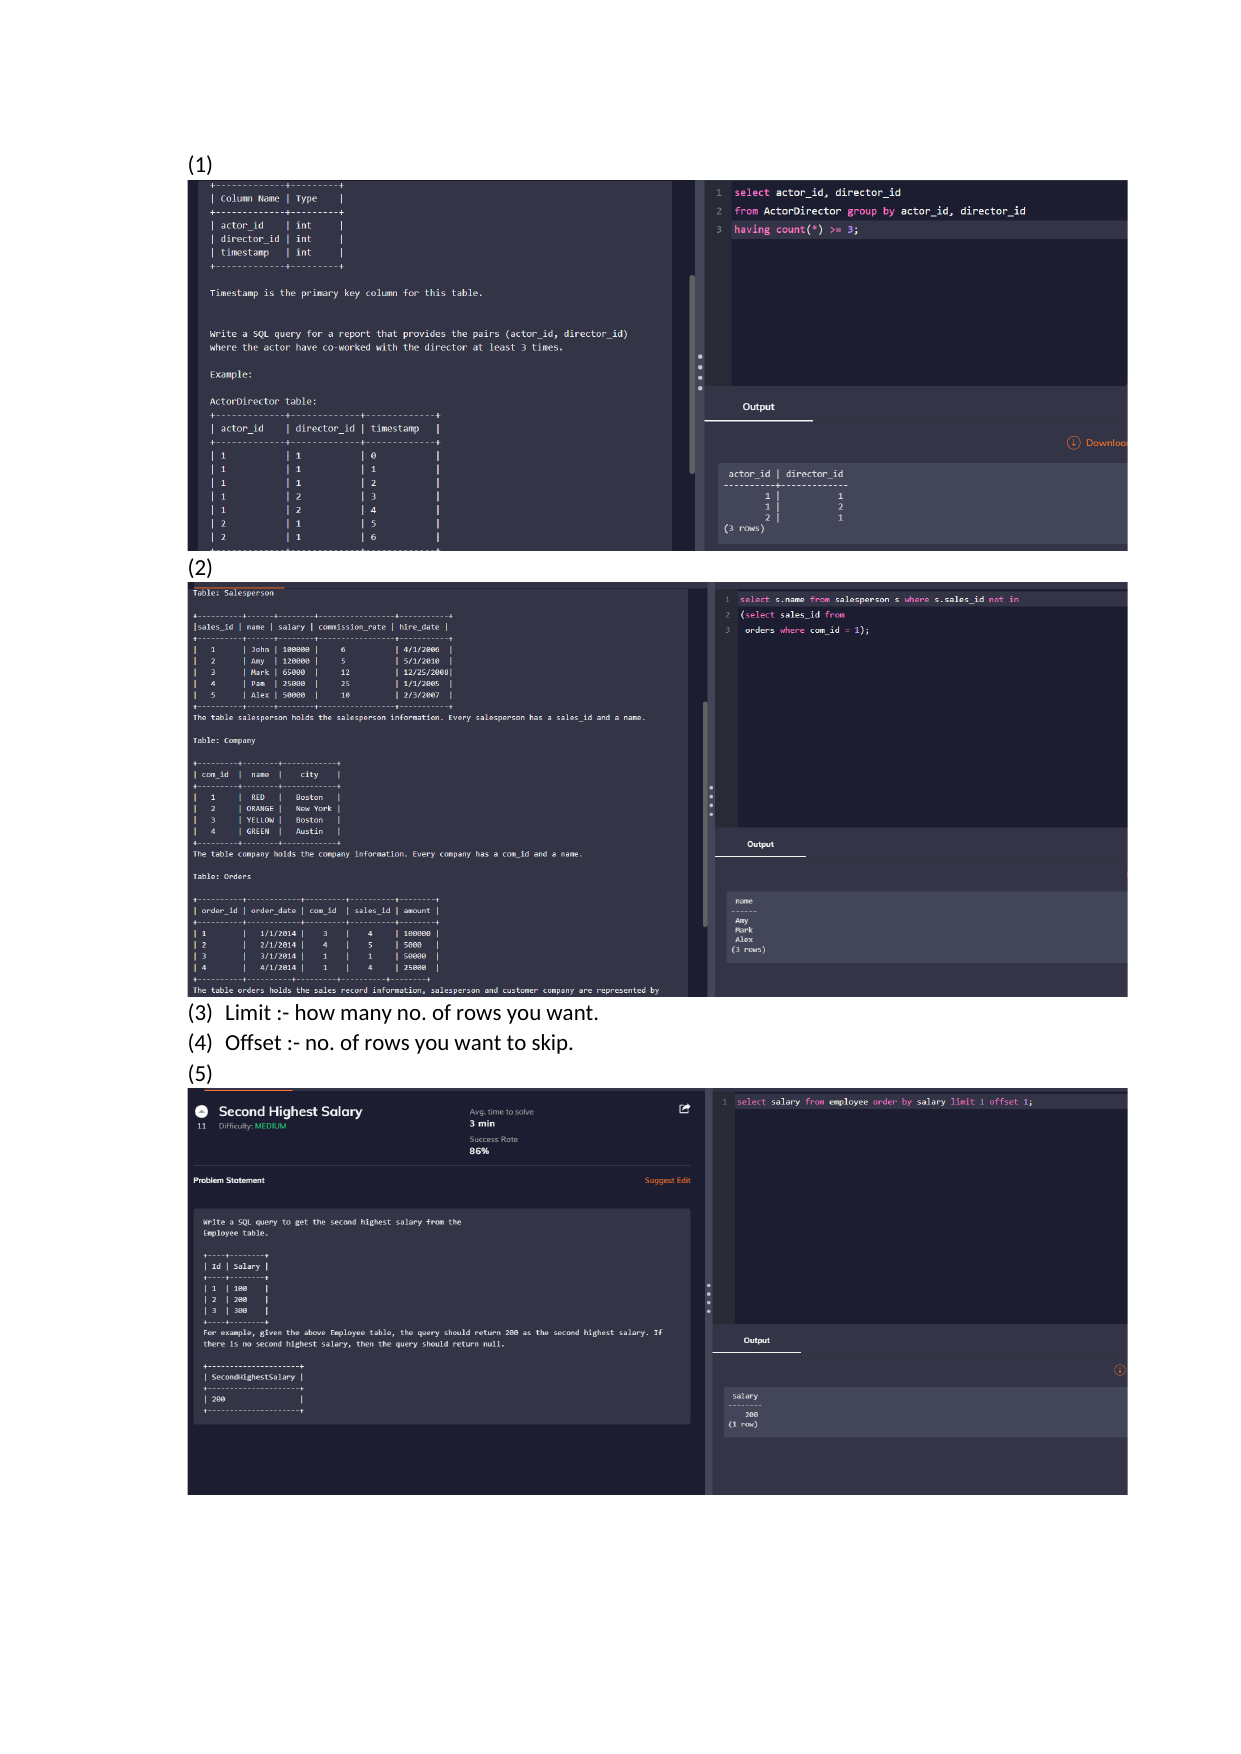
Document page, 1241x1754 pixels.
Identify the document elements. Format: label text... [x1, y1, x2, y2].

list Offset :- no. of rows you want to skip. [187, 1028, 1090, 1057]
picture [187, 1088, 1128, 1495]
picture [187, 180, 1128, 551]
picture [187, 582, 1128, 997]
list Limit :- how many no. of rows you want. [187, 998, 1090, 1026]
